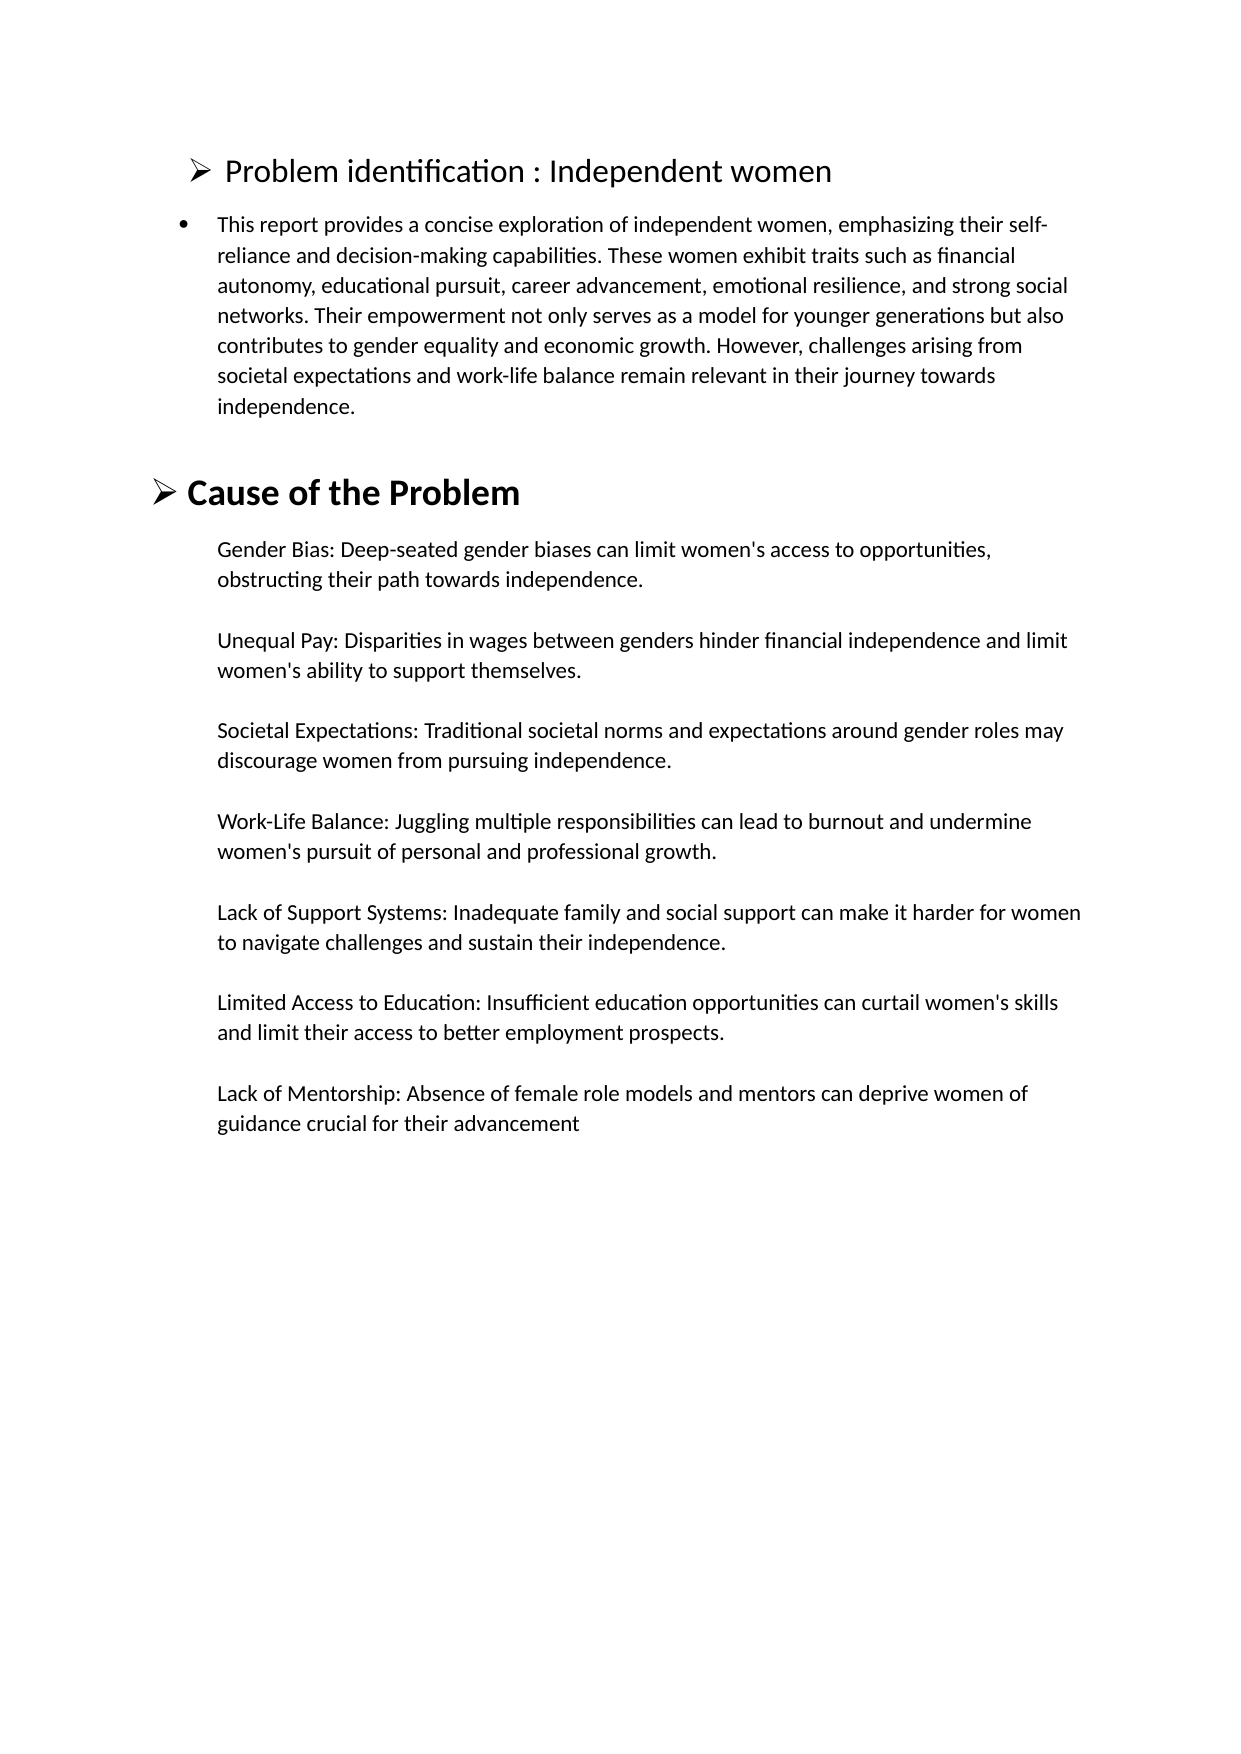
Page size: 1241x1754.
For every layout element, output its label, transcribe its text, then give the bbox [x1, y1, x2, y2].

list Societal Expectations: Traditional societal norms and expectations around gender roles may discourage women from pursuing independence. [217, 716, 1090, 774]
list This report provides a concise exploration of independent women, emphasizing their self-reliance and decision-making capabilities. These women exhibit traits such as financial autonomy, educational pursuit, career advancement, emotional resilience, and strong social networks. Their empowerment not only serves as a model for younger generations but also contributes to gender equality and economic growth. However, challenges arising from societal expectations and work-life balance remain relevant in their journey towards independence. [179, 211, 1090, 420]
list Work-Life Balance: Juggling multiple responsibilities can lead to burnout and undermine women's pursuit of personal and professional growth. [217, 807, 1090, 865]
list Limited Access to Education: Insufficient education opportunities can curtail women's skills and limit their access to better employment prospects. [217, 988, 1090, 1046]
list Problem identification : Independent women [187, 150, 1090, 191]
list Lack of Support Systems: Inadequate family and social support can make it harder for women to navigate challenges and sustain their independence. [217, 898, 1090, 956]
list Gender Bias: Deep-seated gender biases can limit women's access to opportunities, obstructing their path towards independence. [217, 535, 1090, 593]
list Lack of Mentorship: Absence of female role models and mentors can deprive women of guidance crucial for their advancement [217, 1079, 1090, 1137]
list Unequal Pay: Disparities in wages between genders hinder financial independence and limit women's ability to support themselves. [217, 626, 1090, 684]
list Cause of the Problem [150, 469, 1090, 515]
